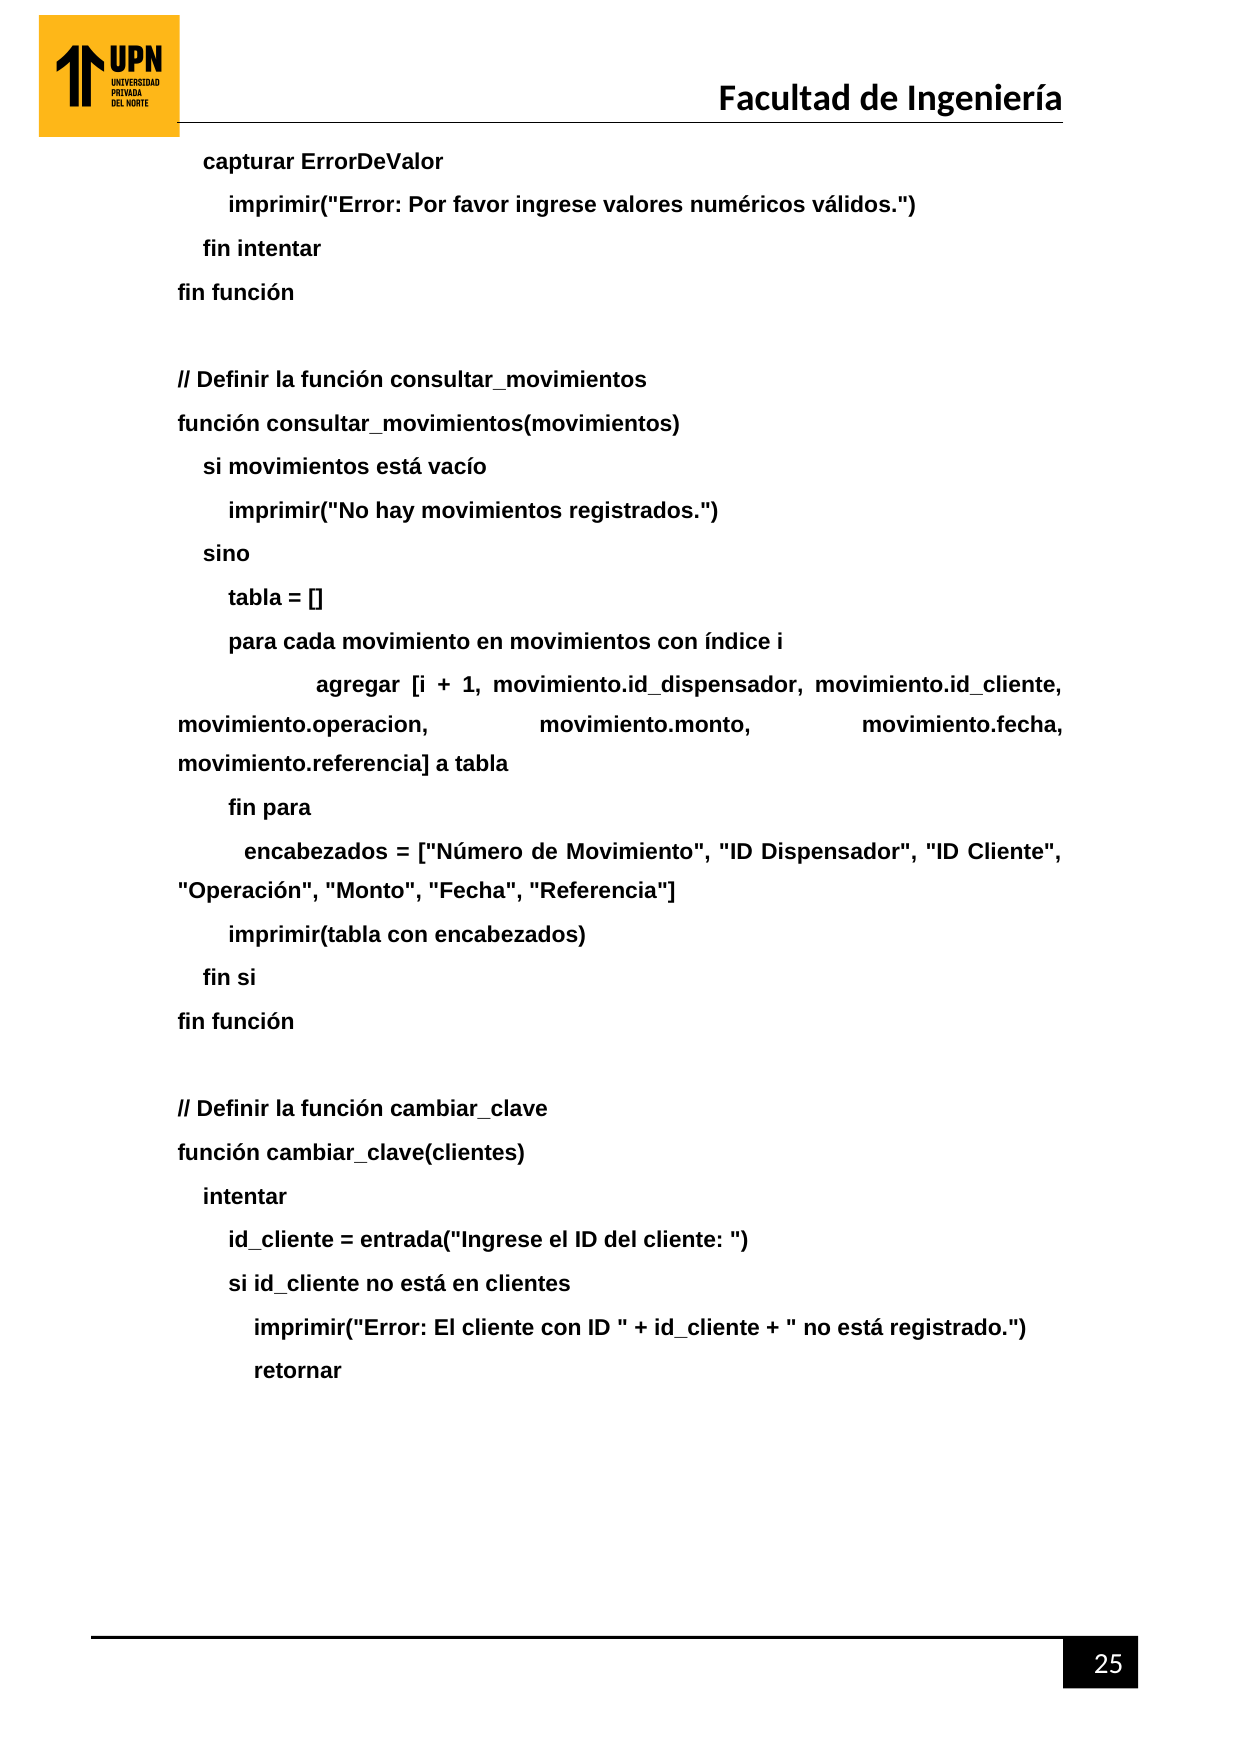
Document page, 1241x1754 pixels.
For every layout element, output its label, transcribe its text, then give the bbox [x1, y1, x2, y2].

subtitle función consultar_movimientos(movimientos) [177, 409, 1063, 436]
subtitle fin intentar [177, 235, 1063, 261]
subtitle si id_cliente no está en clientes [177, 1270, 1063, 1296]
subtitle retornar [177, 1357, 1063, 1383]
subtitle // Definir la función cambiar_clave [177, 1095, 1063, 1122]
subtitle tabla = [] [177, 584, 1063, 610]
picture [38, 15, 180, 137]
subtitle imprimir("Error: El cliente con ID " + id_cliente + " no está registrado.") [177, 1313, 1063, 1340]
subtitle // Definir la función consultar_movimientos [177, 366, 1063, 392]
subtitle imprimir("Error: Por favor ingrese valores numéricos válidos.") [177, 191, 1063, 218]
subtitle fin función [177, 278, 1063, 305]
subtitle función cambiar_clave(clientes) [177, 1139, 1063, 1165]
subtitle id_cliente = entrada("Ingrese el ID del cliente: ") [177, 1226, 1063, 1253]
subtitle encabezados = ["Número de Movimiento", "ID Dispensador", "ID Cliente", "Operación", "Monto", "Fecha", "Referencia"] [177, 838, 1063, 903]
subtitle si movimientos está vacío [177, 453, 1063, 479]
subtitle intentar [177, 1183, 1063, 1209]
subtitle para cada movimiento en movimientos con índice i [177, 628, 1063, 654]
subtitle capturar ErrorDeValor [177, 148, 1063, 174]
subtitle sino [177, 540, 1063, 567]
subtitle fin función [177, 1008, 1063, 1034]
subtitle fin si [177, 964, 1063, 991]
subtitle imprimir("No hay movimientos registrados.") [177, 497, 1063, 523]
subtitle imprimir(tabla con encabezados) [177, 921, 1063, 947]
subtitle fin para [177, 794, 1063, 820]
subtitle agregar [i + 1, movimiento.id_dispensador, movimiento.id_cliente, movimiento.operacion, movimiento.monto, movimiento.fecha, movimiento.referencia] a tabla [177, 671, 1063, 777]
